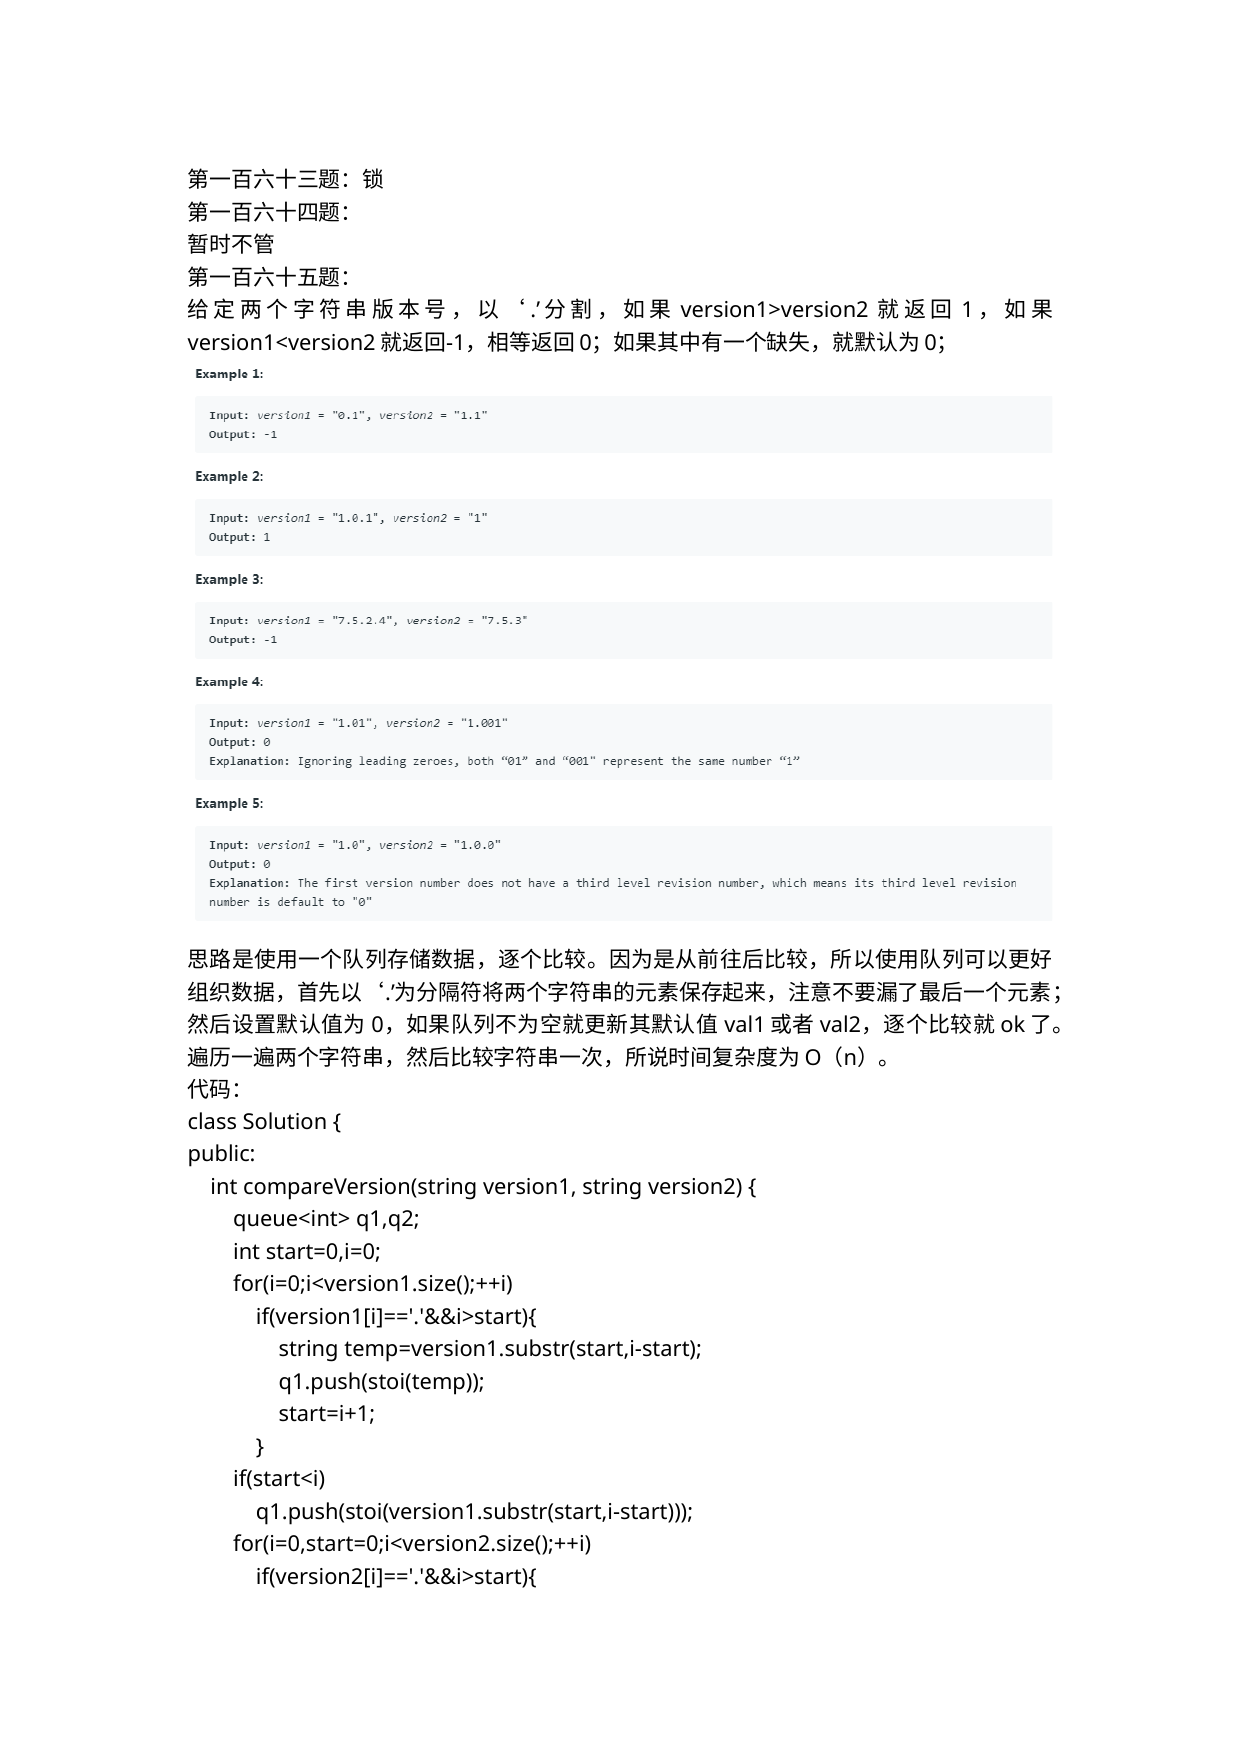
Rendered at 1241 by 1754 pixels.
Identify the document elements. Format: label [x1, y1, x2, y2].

picture [187, 357, 1053, 928]
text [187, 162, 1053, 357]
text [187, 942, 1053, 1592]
